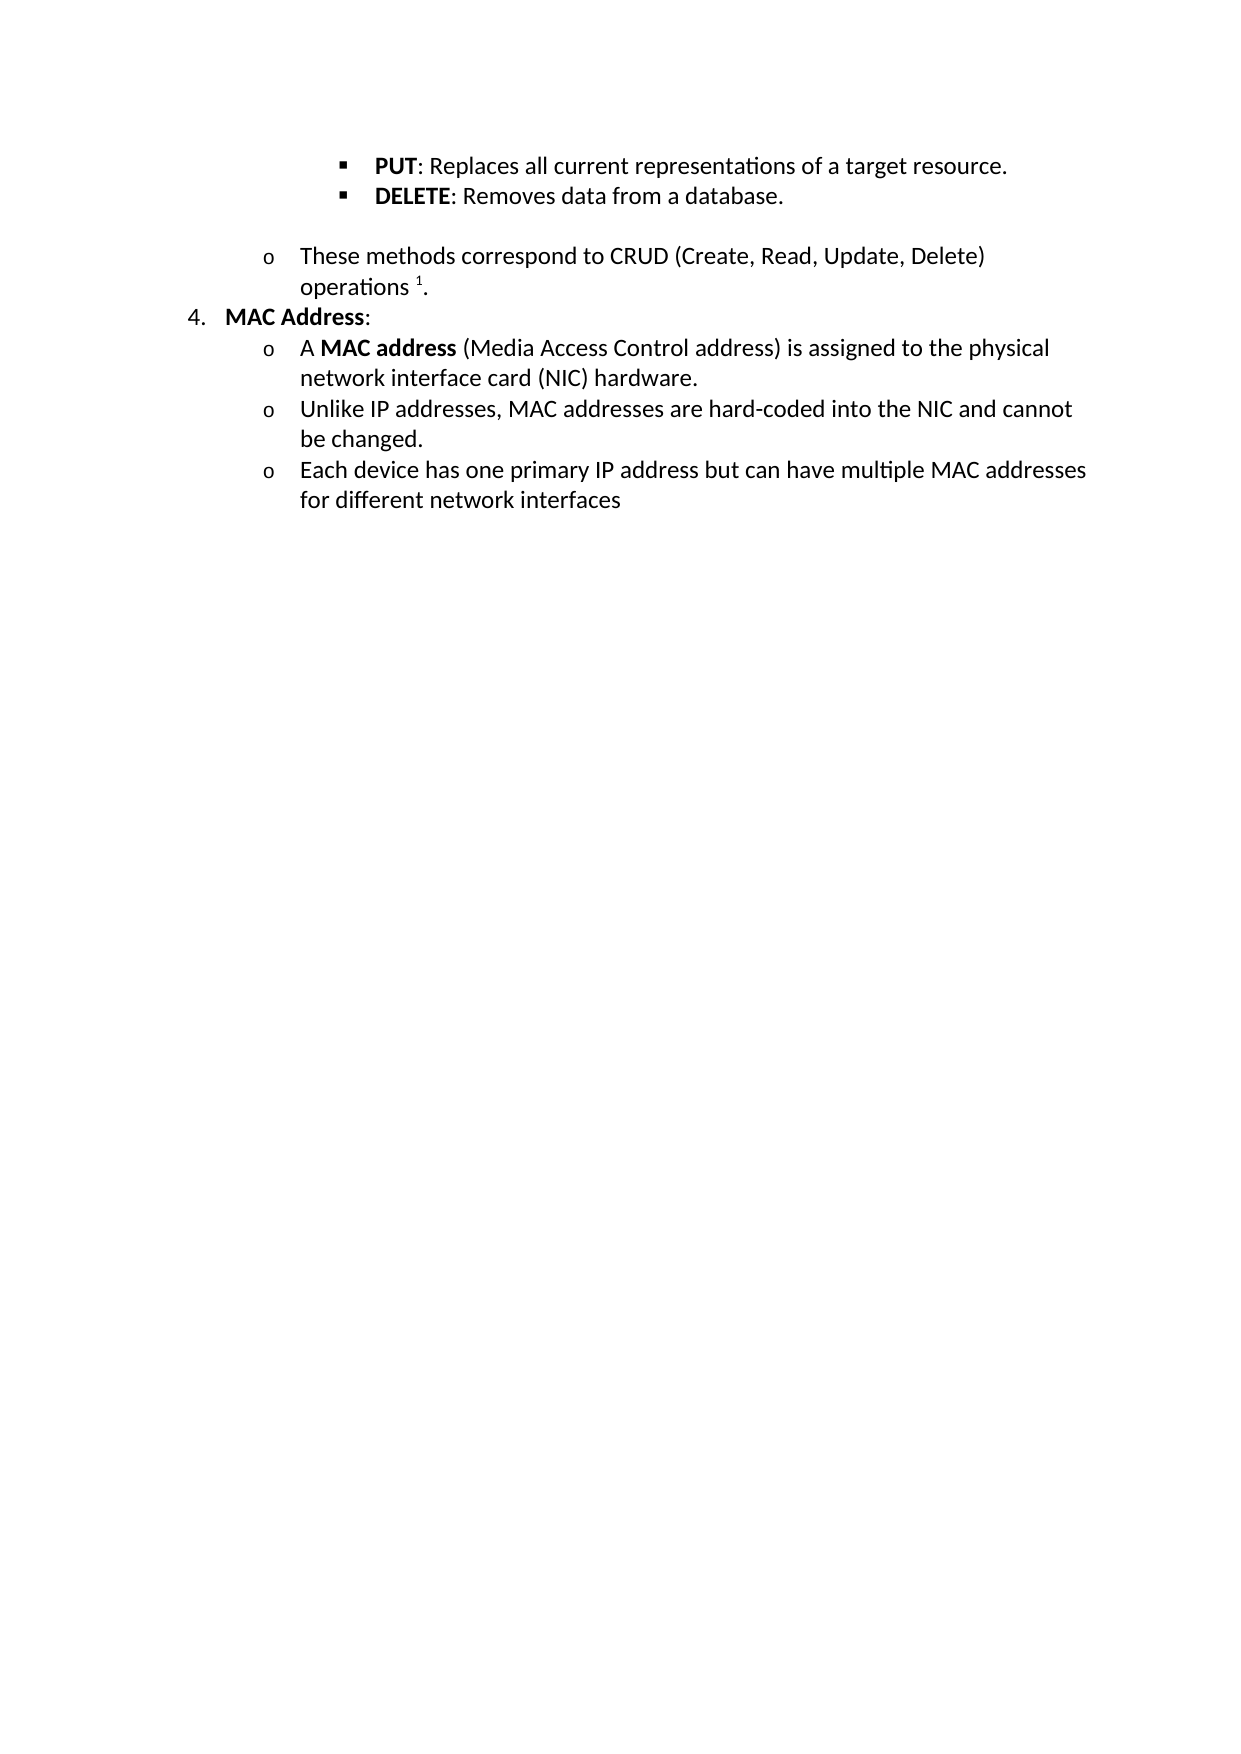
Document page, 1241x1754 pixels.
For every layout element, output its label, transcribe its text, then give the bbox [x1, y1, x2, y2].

list Unlike IP addresses, MAC addresses are hard-coded into the NIC and cannot be changed. [262, 393, 1090, 454]
list Each device has one primary IP address but can have multiple MAC addresses for different network interfaces [262, 454, 1090, 515]
list PUT: Replaces all current representations of a target resource. [337, 150, 1090, 181]
list These methods correspond to CRUD (Create, Read, Update, Delete) operations 1. [262, 240, 1090, 301]
list DELETE: Removes data from a database. [337, 181, 1090, 211]
list MAC Address: [187, 301, 1090, 332]
list A MAC address (Media Access Control address) is assigned to the physical network interface card (NIC) hardware. [262, 332, 1090, 393]
